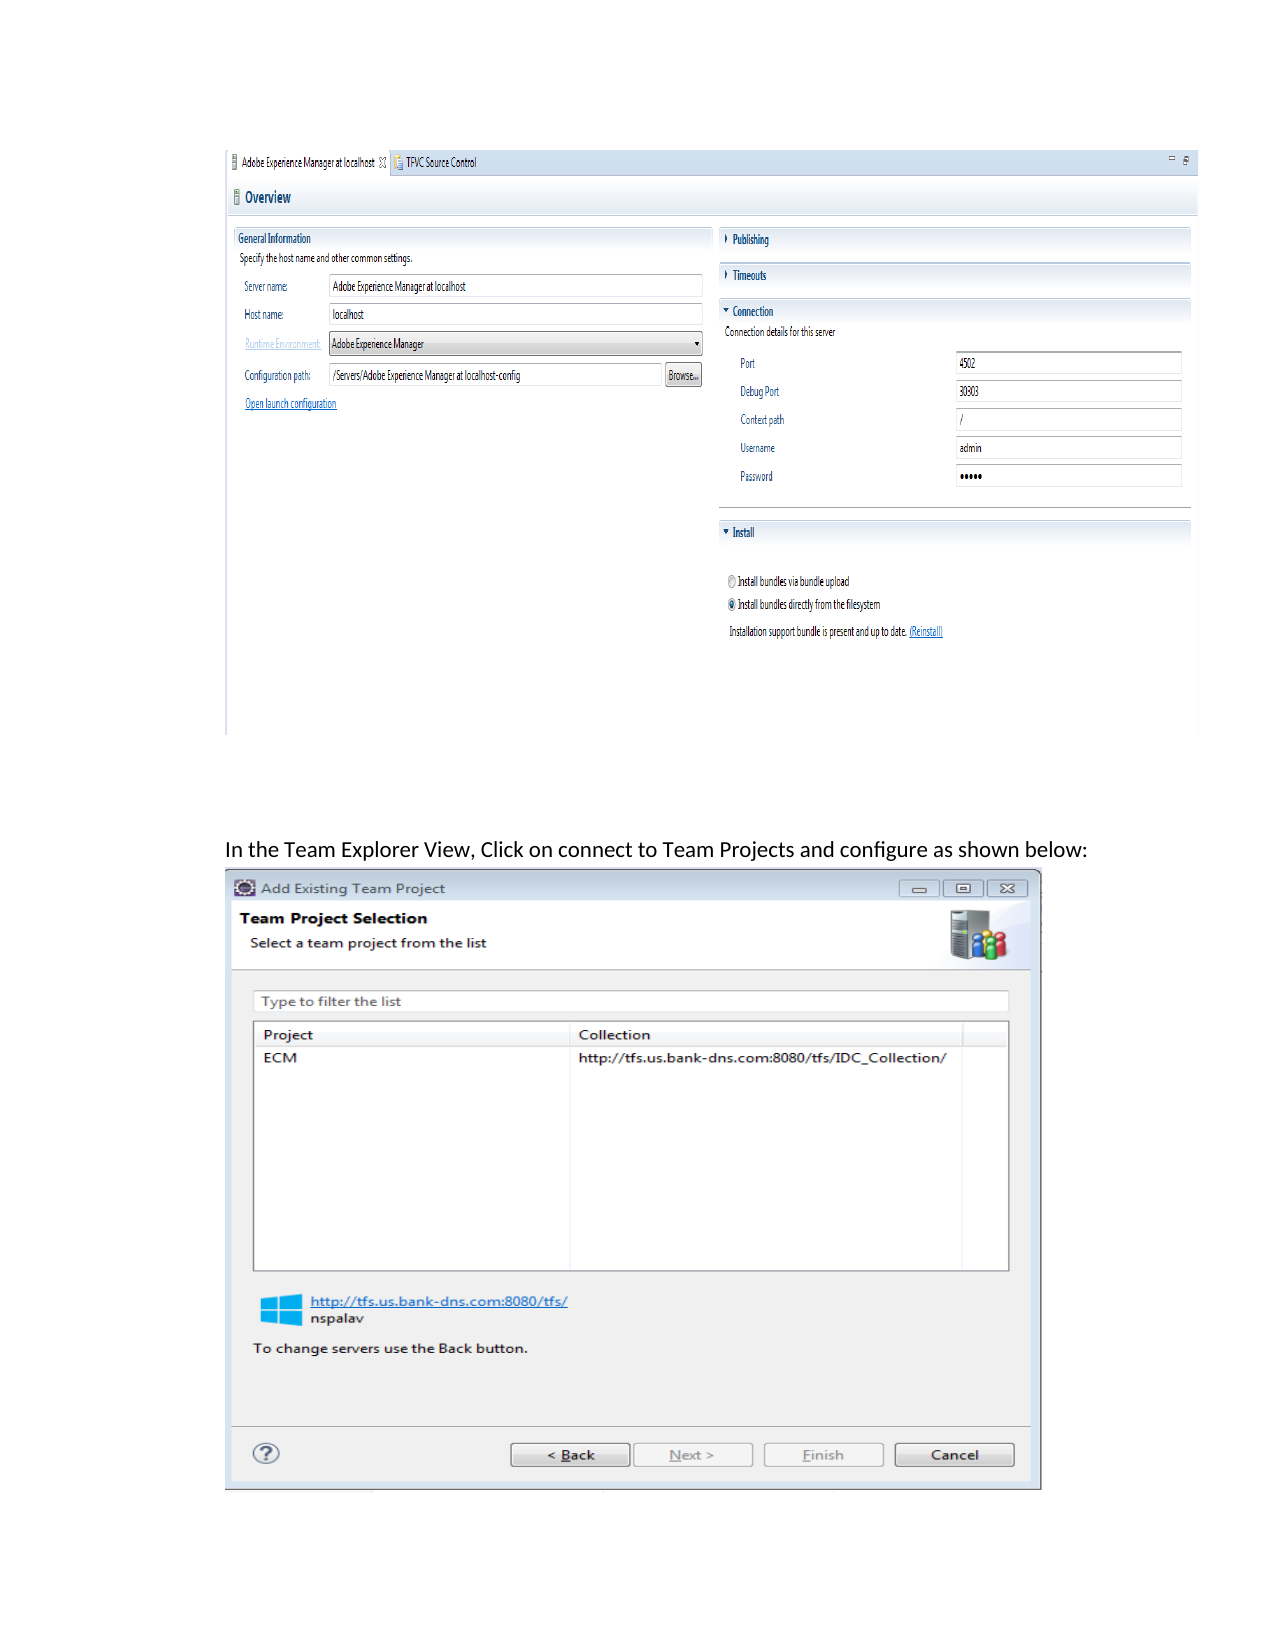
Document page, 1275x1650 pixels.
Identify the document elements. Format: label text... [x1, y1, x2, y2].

picture [225, 150, 1199, 735]
picture [225, 867, 1043, 1493]
list In the Team Explorer View, Click on connect to Team Projects and configure as shown below: [225, 835, 1125, 863]
